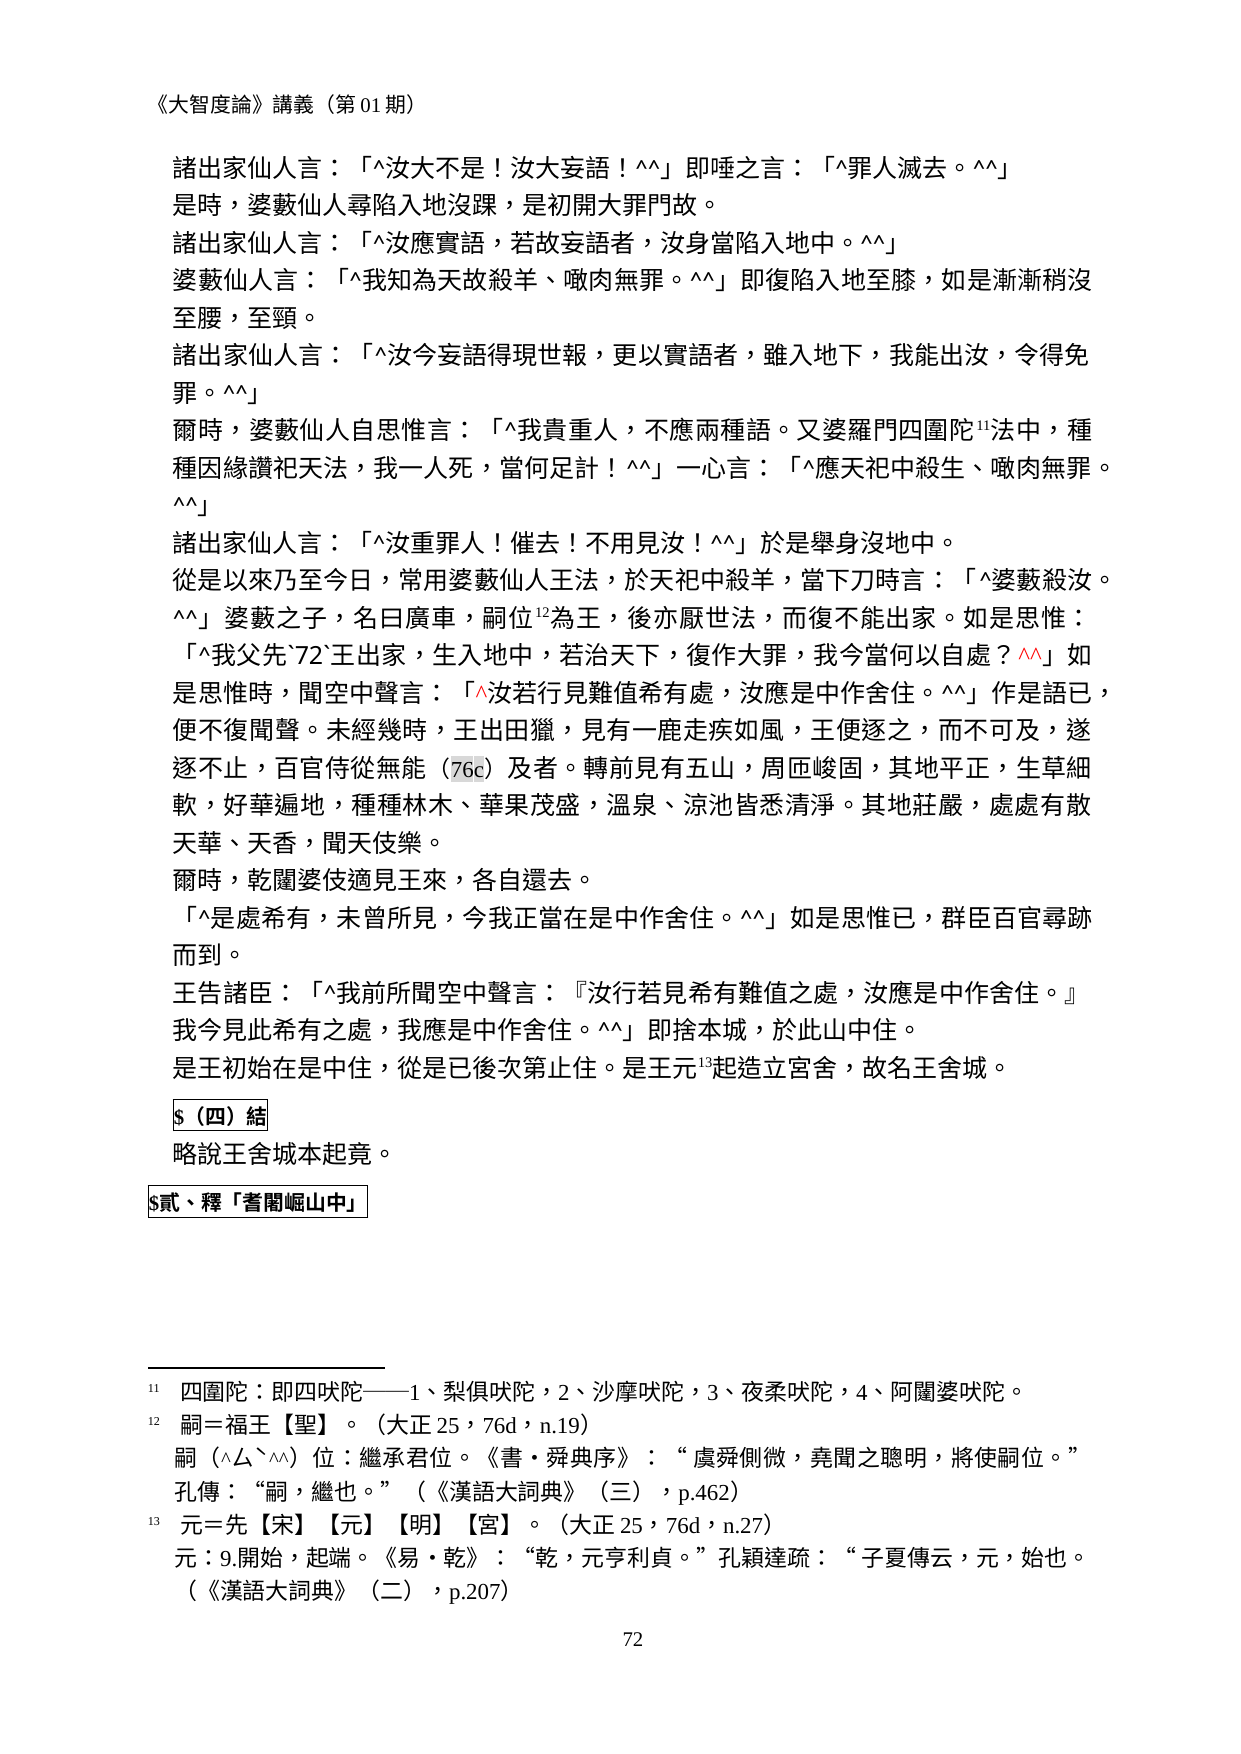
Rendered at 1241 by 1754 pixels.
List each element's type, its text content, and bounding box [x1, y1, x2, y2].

text 諸出家仙人言：「^汝今妄語得現世報，更以實語者，雖入地下，我能出汝，令得免罪。^^」 [173, 335, 1092, 410]
text 是王初始在是中住，從是已後次第止住。是王元起造立宮舍，故名王舍城。 [173, 1048, 1092, 1085]
text 從是以來乃至今日，常用婆藪仙人王法，於天祀中殺羊，當下刀時言：「^婆藪殺汝。^^」婆藪之子，名曰廣車，嗣位為王，後亦厭世法，而復不能出家。如是思惟：「^我父先`72`王出家，生入地中，若治天下，復作大罪，我今當何以自處？^^」如是思惟時，聞空中聲言：「^汝若行見難值希有處，汝應是中作舍住。^^」作是語已，便不復聞聲。未經幾時，王出田獵，見有一鹿走疾如風，王便逐之，而不可及，遂逐不止，百官侍從無能（）及者。轉前見有五山，周匝峻固，其地平正，生草細軟，好華遍地，種種林木、華果茂盛，溫泉、涼池皆悉清淨。其地莊嚴，處處有散天華、天香，聞天伎樂。 [173, 560, 1092, 860]
text 略說王舍城本起竟。 [173, 1134, 1092, 1171]
text 王告諸臣：「^我前所聞空中聲言：『汝行若見希有難值之處，汝應是中作舍住。』我今見此希有之處，我應是中作舍住。^^」即捨本城，於此山中住。 [173, 973, 1092, 1048]
text 爾時，婆藪仙人自思惟言：「^我貴重人，不應兩種語。又婆羅門四圍陀法中，種種因緣讚祀天法，我一人死，當何足計！^^」一心言：「^應天祀中殺生、噉肉無罪。^^」 [173, 410, 1092, 523]
text $（四）結 [173, 1096, 1092, 1134]
text 諸出家仙人言：「^汝應實語，若故妄語者，汝身當陷入地中。^^」 [173, 223, 1092, 260]
text 諸出家仙人言：「^汝重罪人！催去！不用見汝！^^」於是舉身沒地中。 [173, 523, 1092, 560]
text 諸出家仙人言：「^汝大不是！汝大妄語！^^」即唾之言：「^罪人滅去。^^」 [173, 148, 1092, 185]
text 是時，婆藪仙人尋陷入地沒踝，是初開大罪門故。 [173, 185, 1092, 223]
text $貳、釋「耆闍崛山中」 [148, 1183, 1092, 1220]
text 爾時，乾闥婆伎適見王來，各自還去。 [173, 860, 1092, 898]
text 婆藪仙人言：「^我知為天故殺羊、噉肉無罪。^^」即復陷入地至膝，如是漸漸稍沒至腰，至頸。 [173, 260, 1092, 335]
text 「^是處希有，未曾所見，今我正當在是中作舍住。^^」如是思惟已，群臣百官尋跡而到。 [173, 898, 1092, 973]
